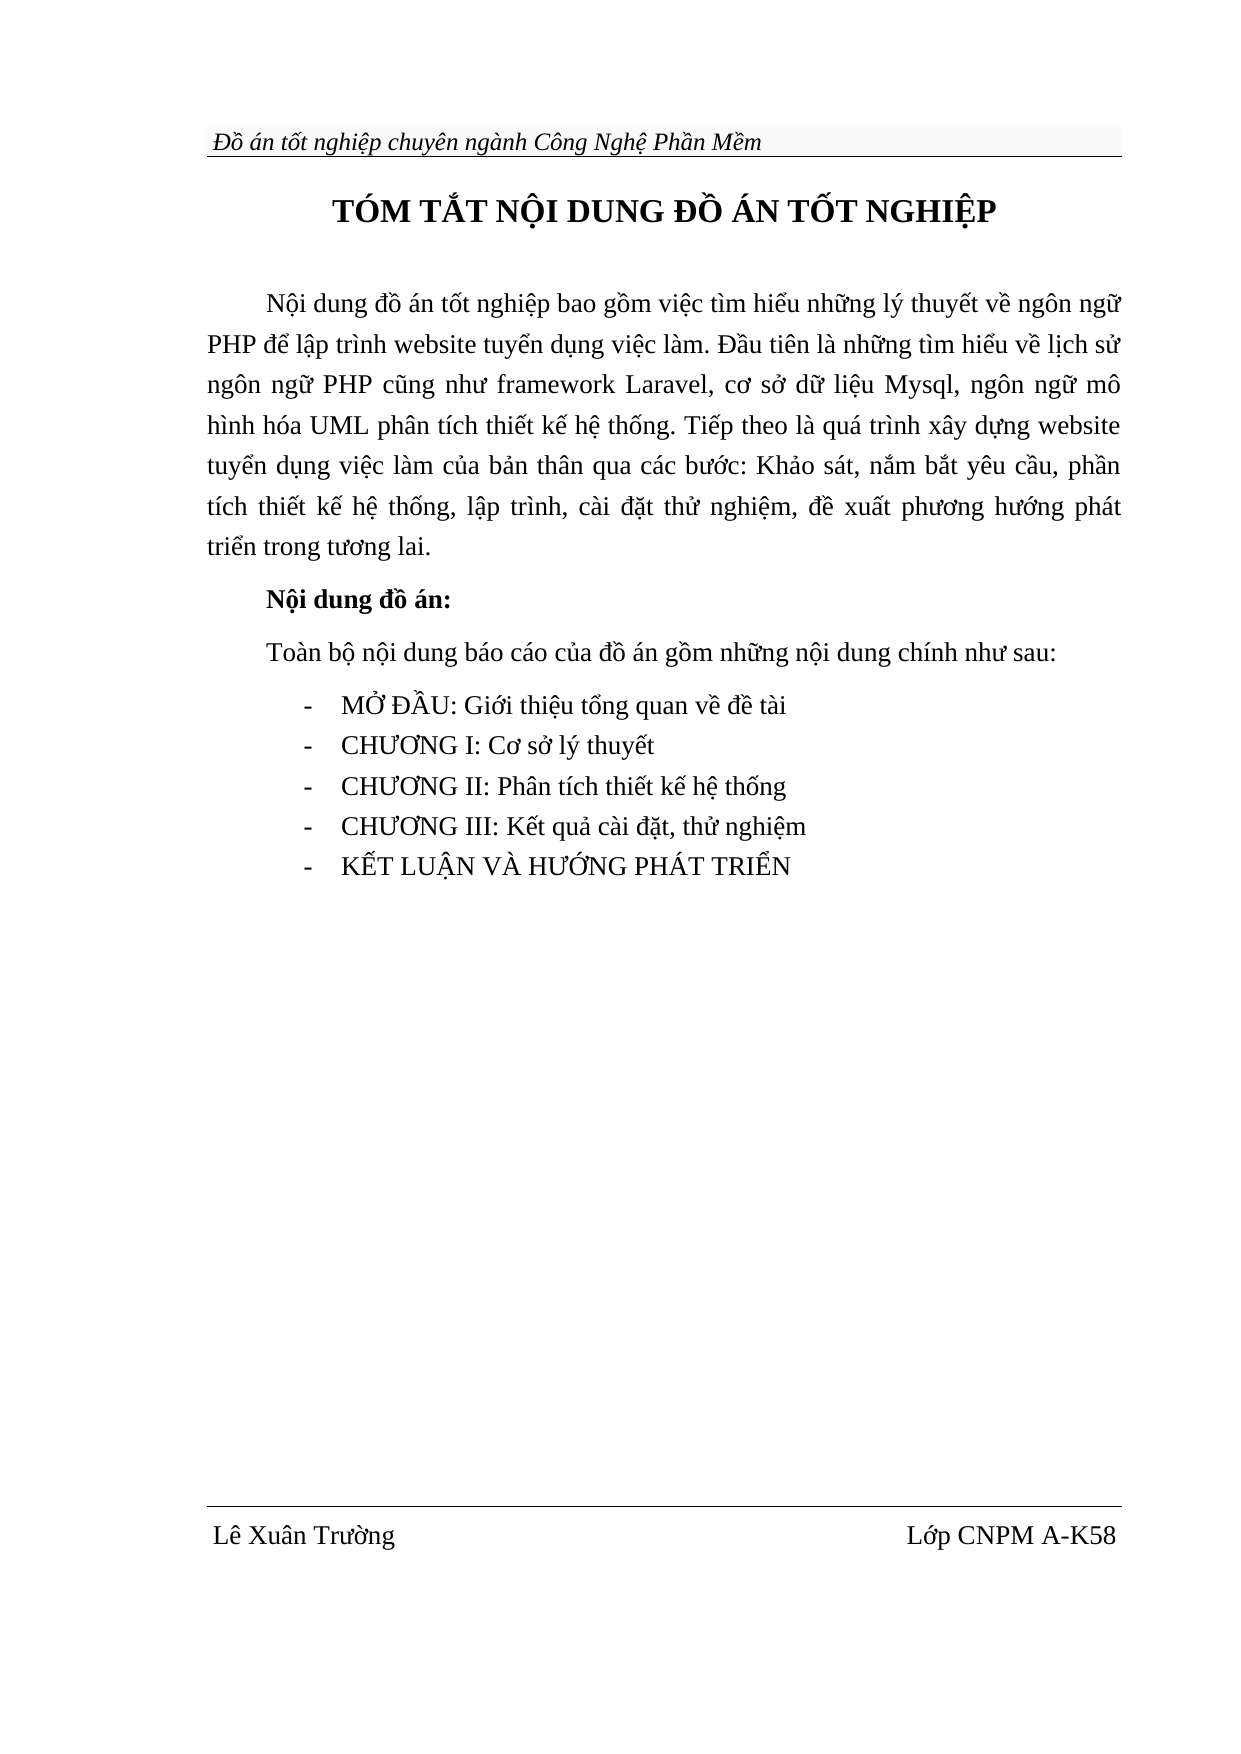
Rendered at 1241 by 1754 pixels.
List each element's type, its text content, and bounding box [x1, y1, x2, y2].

list CHƯƠNG I: Cơ sở lý thuyết [303, 729, 1122, 760]
list MỞ ĐẦU: Giới thiệu tổng quan về đề tài [303, 689, 1122, 720]
list CHƯƠNG III: Kết quả cài đặt, thử nghiệm [303, 810, 1122, 841]
text Toàn bộ nội dung báo cáo của đồ án gồm những nội dung chính như sau: [207, 636, 1122, 667]
list KẾT LUẬN VÀ HƯỚNG PHÁT TRIỂN [303, 850, 1122, 882]
text Nội dung đồ án tốt nghiệp bao gồm việc tìm hiểu những lý thuyết về ngôn ngữ PHP để lập trình website tuyển dụng việc làm. Đầu tiên là những tìm hiểu về lịch sử ngôn ngữ PHP cũng như framework Laravel, cơ sở dữ liệu Mysql, ngôn ngữ mô hình hóa UML phân tích thiết kế hệ thống. Tiếp theo là quá trình xây dựng website tuyển dụng việc làm của bản thân qua các bước: Khảo sát, nắm bắt yêu cầu, phần tích thiết kế hệ thống, lập trình, cài đặt thử nghiệm, đề xuất phương hướng phát triển trong tương lai. [207, 287, 1122, 561]
list CHƯƠNG II: Phân tích thiết kế hệ thống [303, 769, 1122, 801]
subtitle TÓM TẮT NỘI DUNG ĐỒ ÁN TỐT NGHIỆP [207, 192, 1122, 230]
text Nội dung đồ án: [207, 583, 1122, 614]
